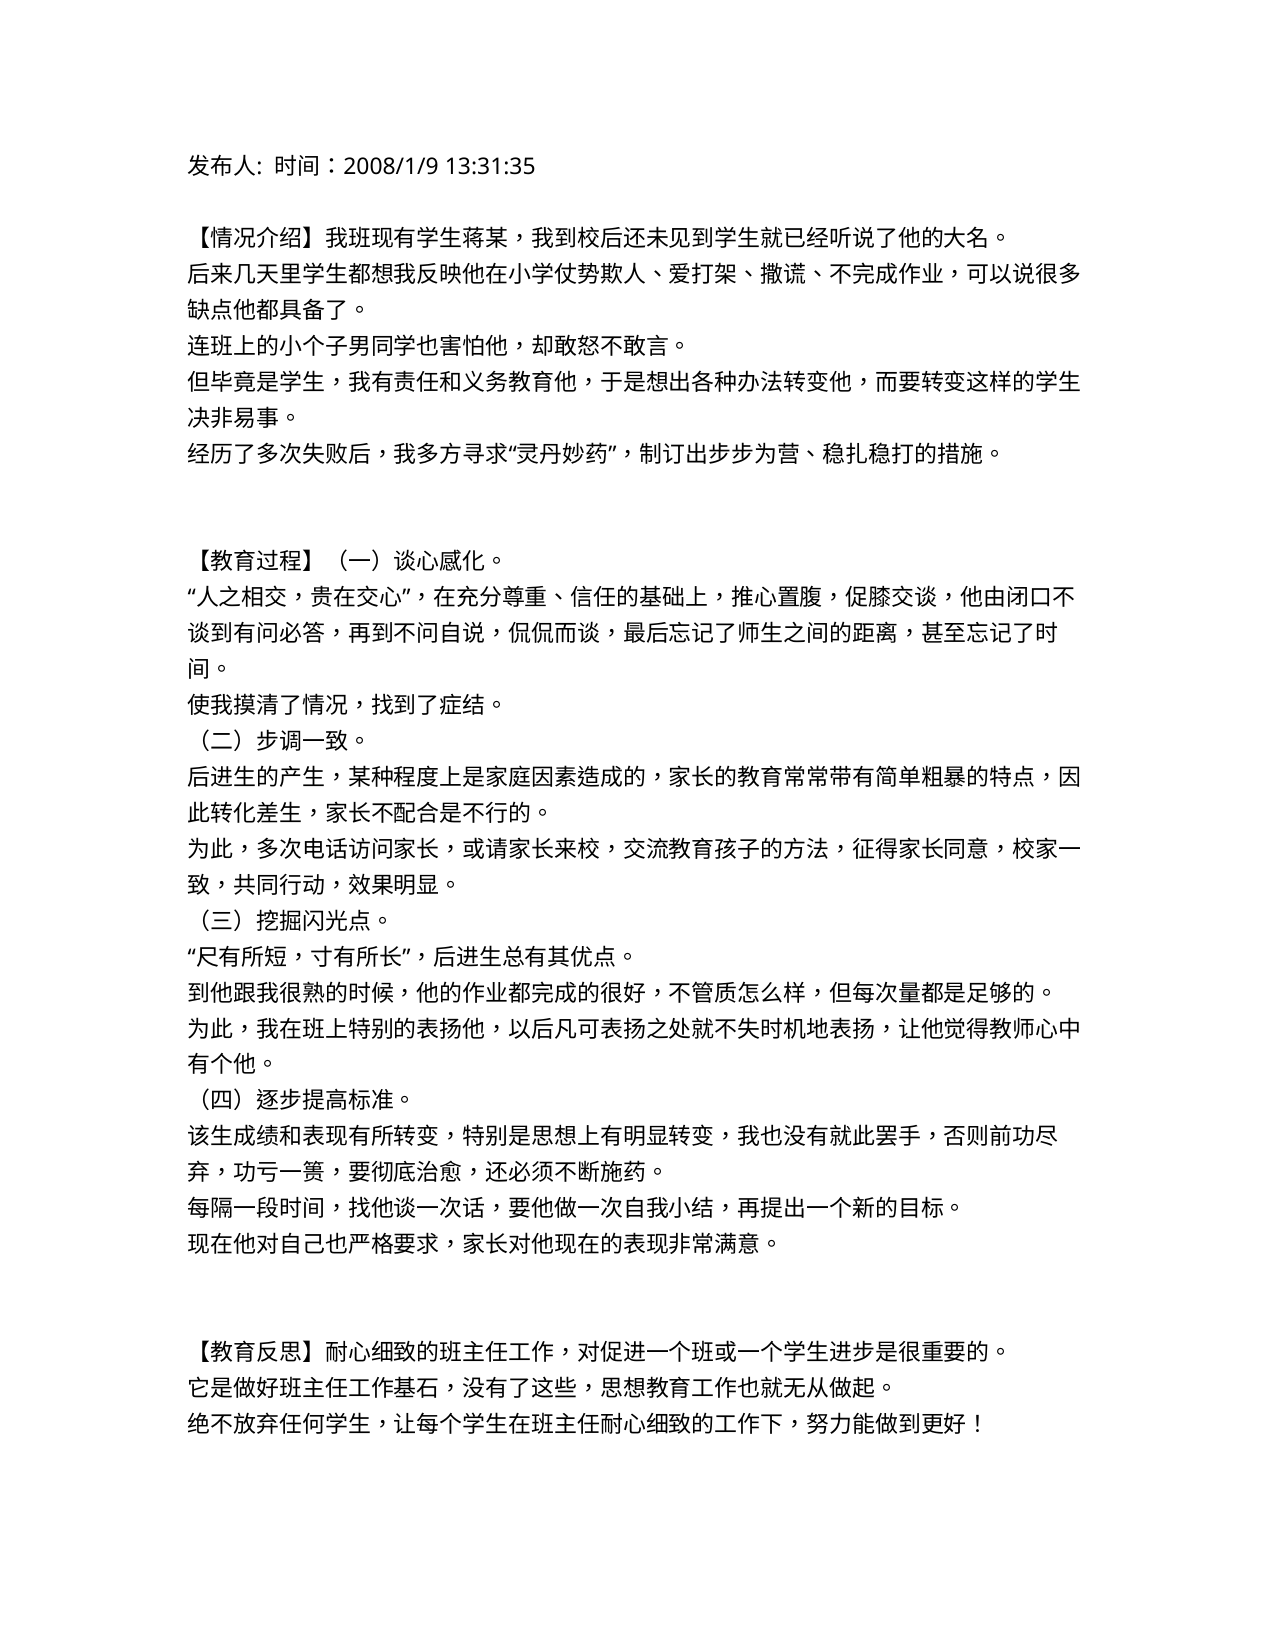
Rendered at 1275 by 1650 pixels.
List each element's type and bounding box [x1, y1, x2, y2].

text [187, 150, 1087, 1475]
